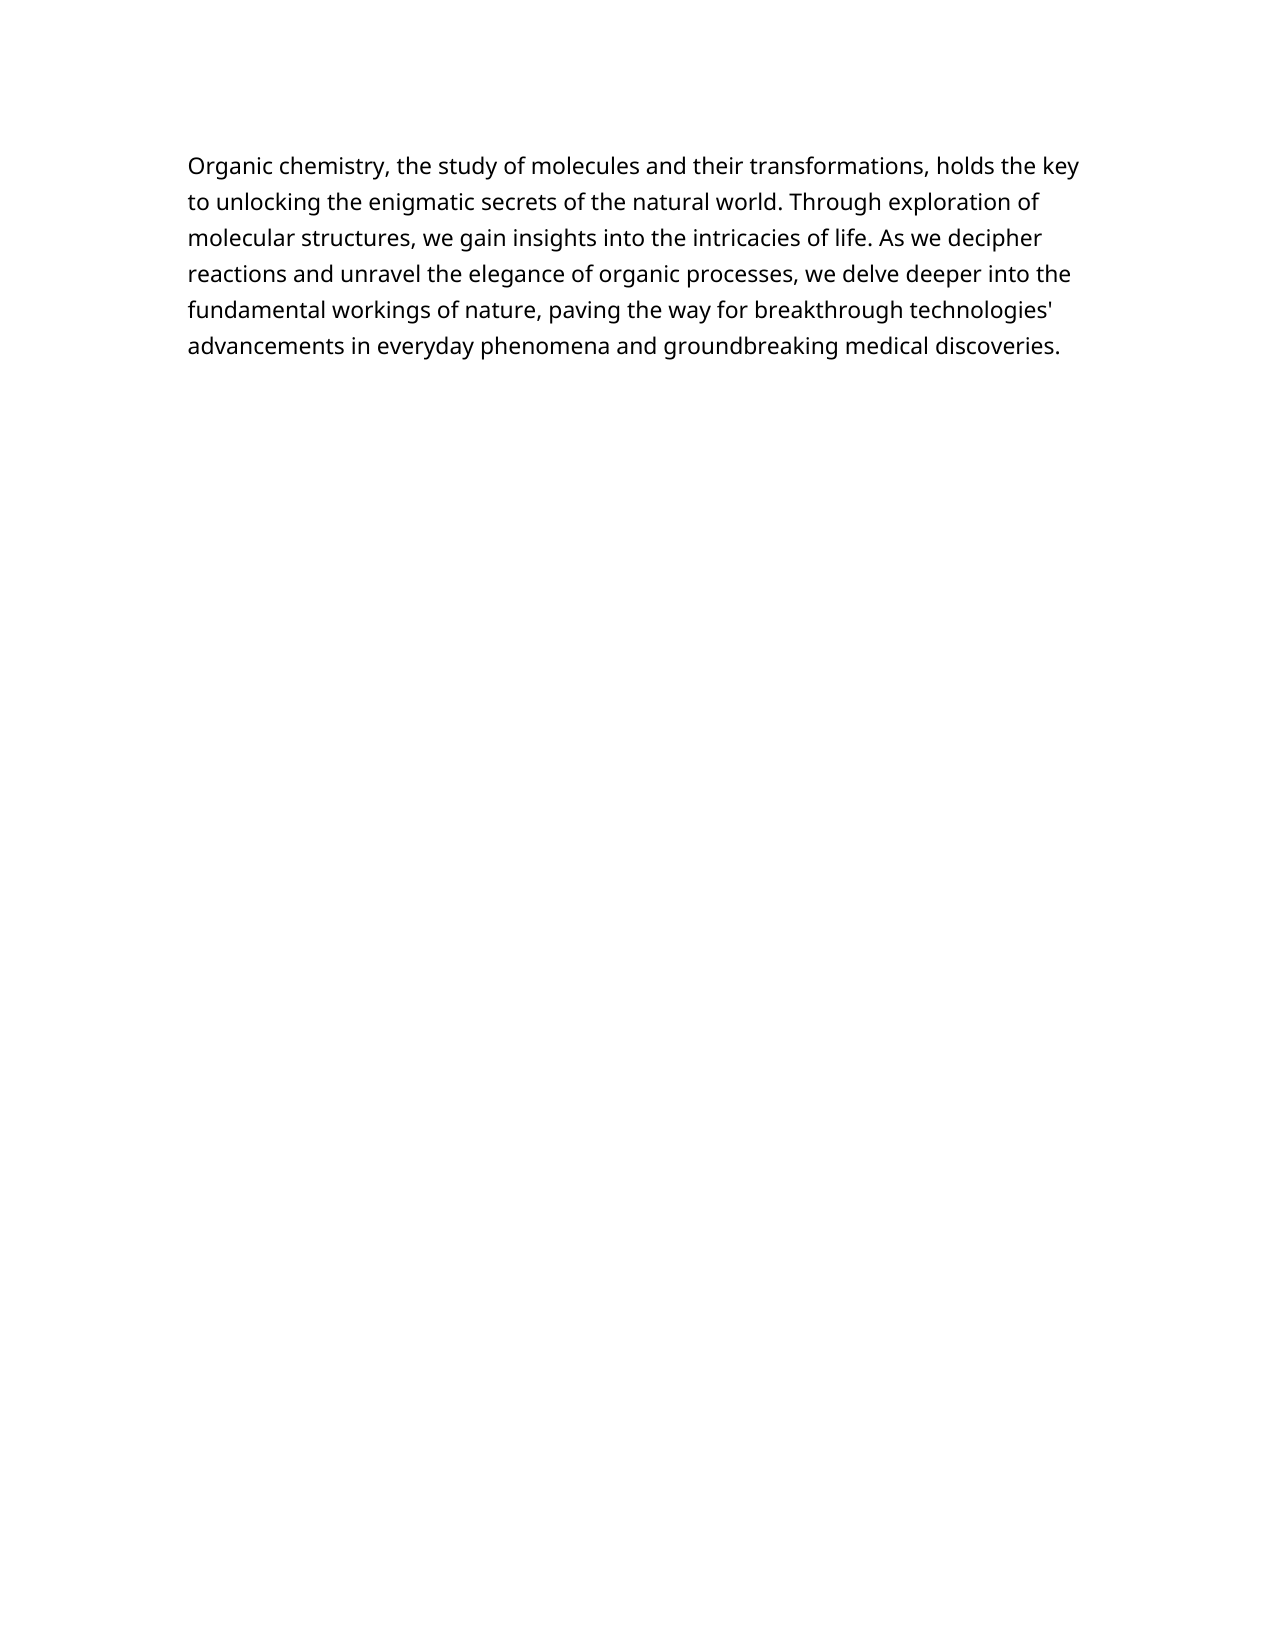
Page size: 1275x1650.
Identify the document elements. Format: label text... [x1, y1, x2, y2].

text Organic chemistry, the study of molecules and their transformations, holds the key to unlocking the enigmatic secrets of the natural world. Through exploration of molecular structures, we gain insights into the intricacies of life. As we decipher reactions and unravel the elegance of organic processes, we delve deeper into the fundamental workings of nature, paving the way for breakthrough technologies' advancements in everyday phenomena and groundbreaking medical discoveries. [187, 150, 1087, 361]
